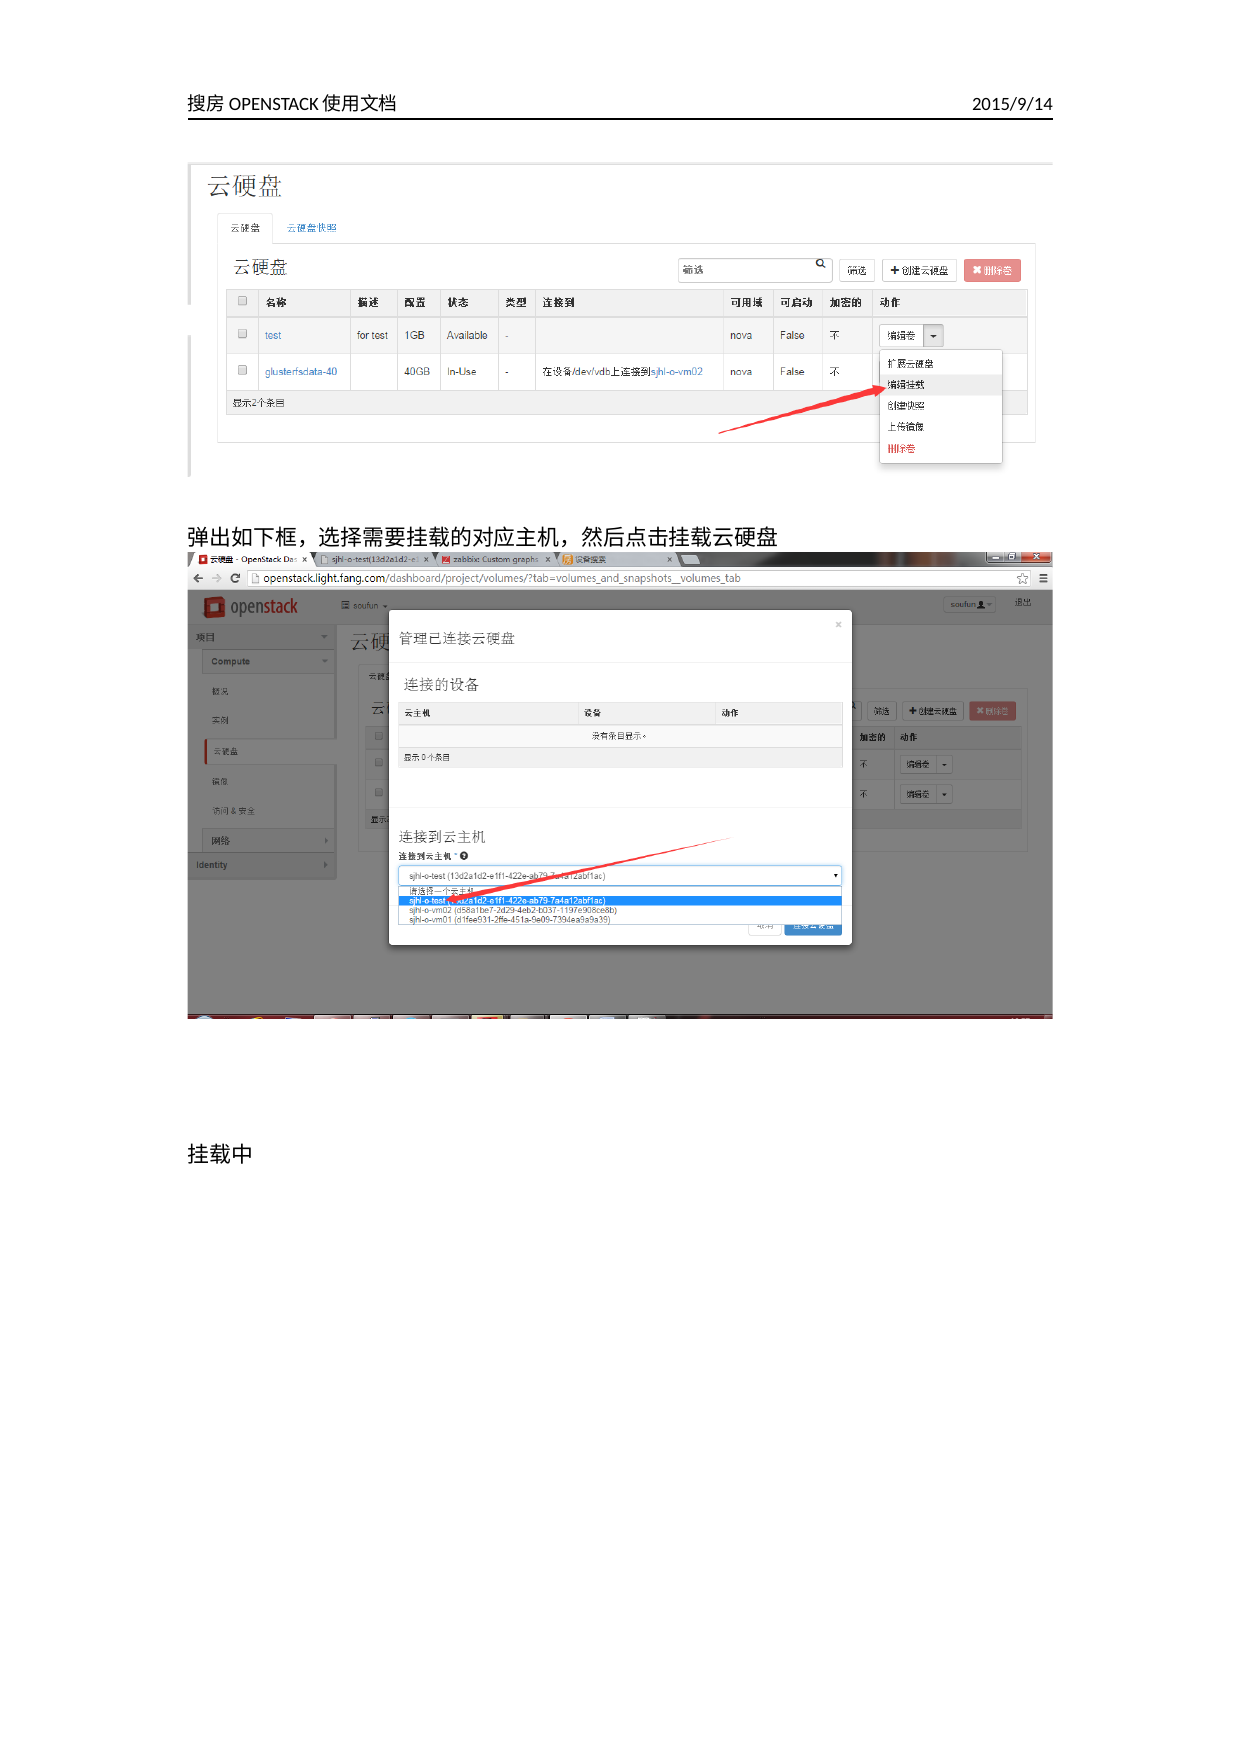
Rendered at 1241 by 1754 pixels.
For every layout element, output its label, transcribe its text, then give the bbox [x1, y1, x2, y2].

text 弹出如下框，选择需要挂载的对应主机，然后点击挂载云硬盘 [187, 519, 1053, 552]
text 挂载中 [187, 1137, 1053, 1169]
picture [187, 552, 1053, 1019]
picture [187, 162, 1053, 494]
